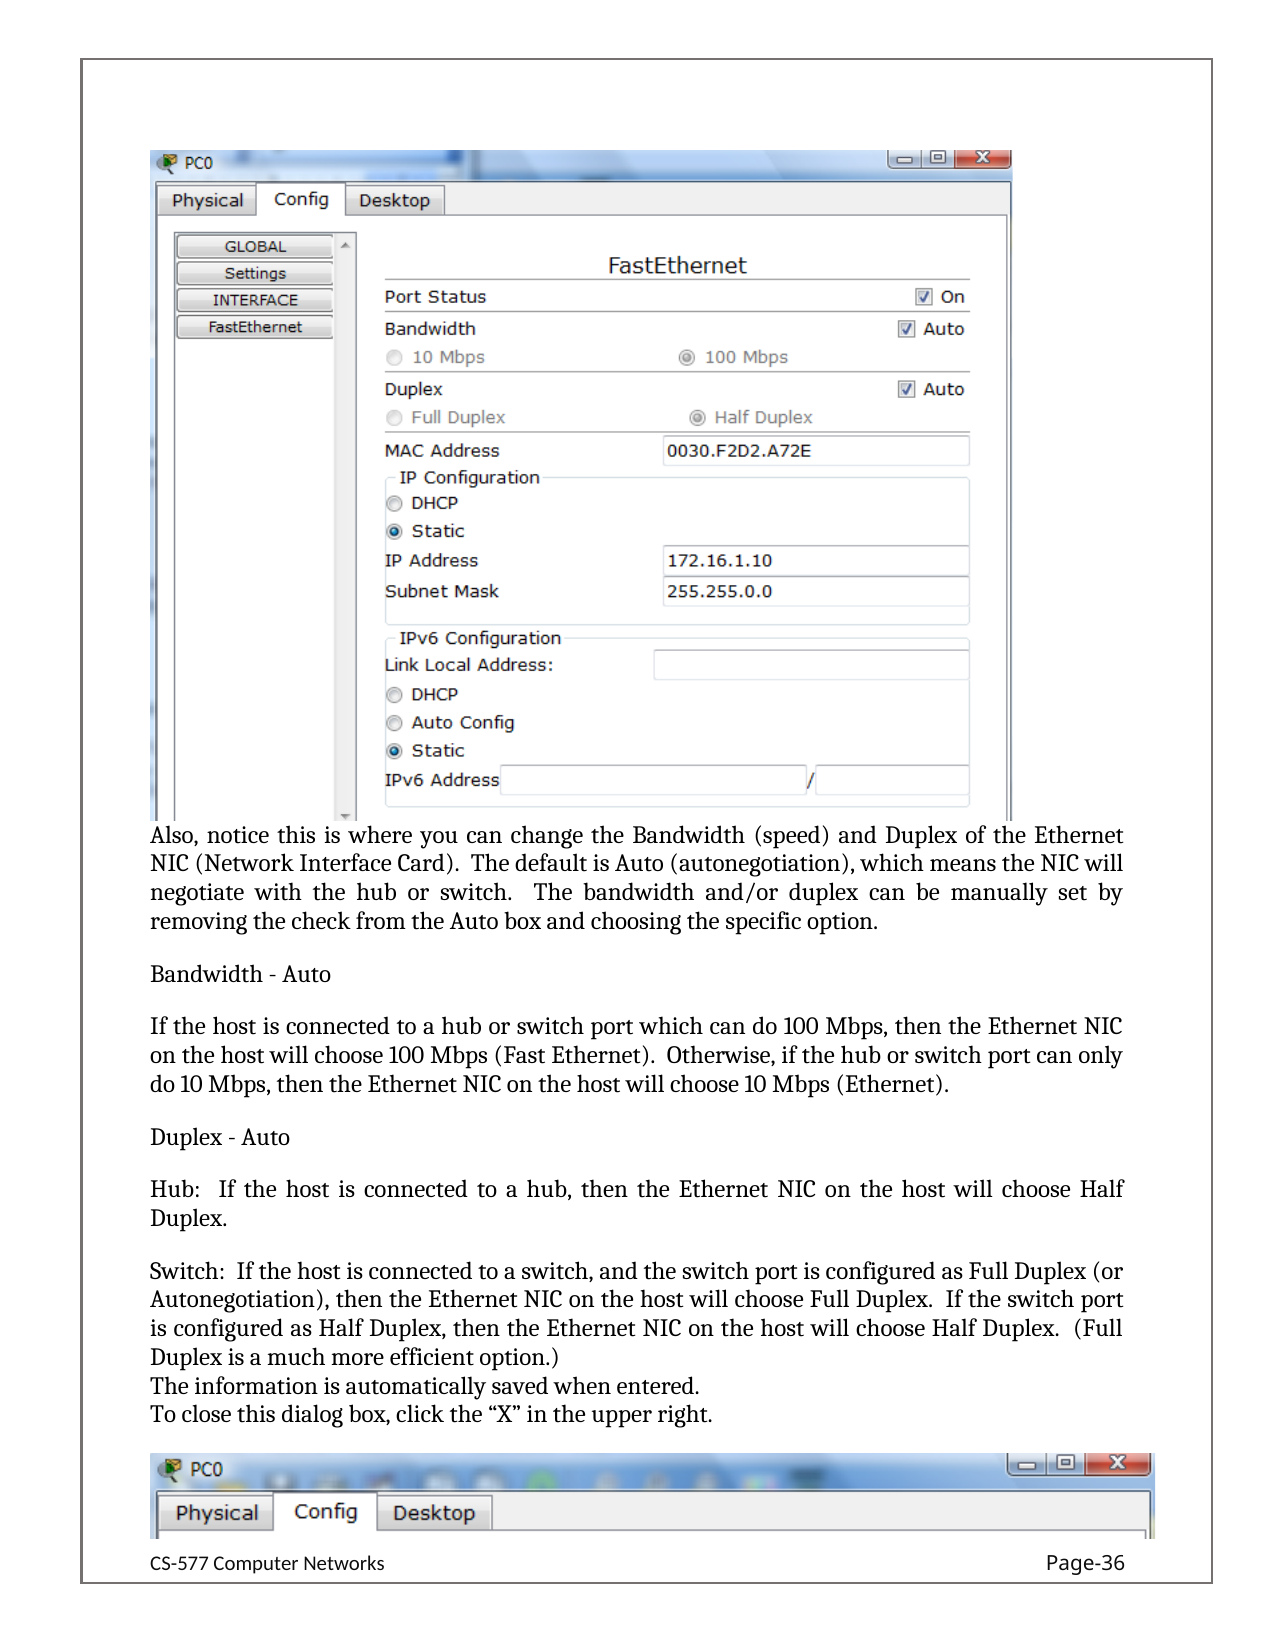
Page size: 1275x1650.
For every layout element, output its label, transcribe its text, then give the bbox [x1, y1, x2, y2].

text Hub: If the host is connected to a hub, then the Ethernet NIC on the host will choose Half Duplex. [150, 1175, 1125, 1233]
text Duplex - Auto [150, 1122, 1125, 1151]
text The information is automatically saved when entered. [150, 1372, 1125, 1400]
text Switch: If the host is connected to a switch, and the switch port is configured as Full Duplex (or Autonegotiation), then the Ethernet NIC on the host will choose Full Duplex. If the switch port is configured as Half Duplex, then the Ethernet NIC on the host will choose Half Duplex. (Full Duplex is a much more efficient option.) [150, 1257, 1125, 1372]
picture [150, 150, 1013, 821]
text If the host is connected to a hub or switch port which can do 100 Mbps, then the Ethernet NIC on the host will choose 100 Mbps (Fast Ethernet). Otherwise, if the hub or switch port can only do 10 Mbps, then the Ethernet NIC on the host will choose 10 Mbps (Ethernet). [150, 1012, 1125, 1098]
picture [150, 1453, 1156, 1539]
text Bandwidth - Auto [150, 959, 1125, 988]
text Also, notice this is where you can change the Bandwidth (speed) and Duplex of the Ethernet NIC (Network Interface Card). The default is Auto (autonegotiation), which means the NIC will negotiate with the hub or switch. The bandwidth and/or duplex can be manually set by removing the check from the Auto box and choosing the specific option. [150, 821, 1125, 936]
text To close this dialog box, click the “X” in the upper right. [150, 1400, 1125, 1429]
